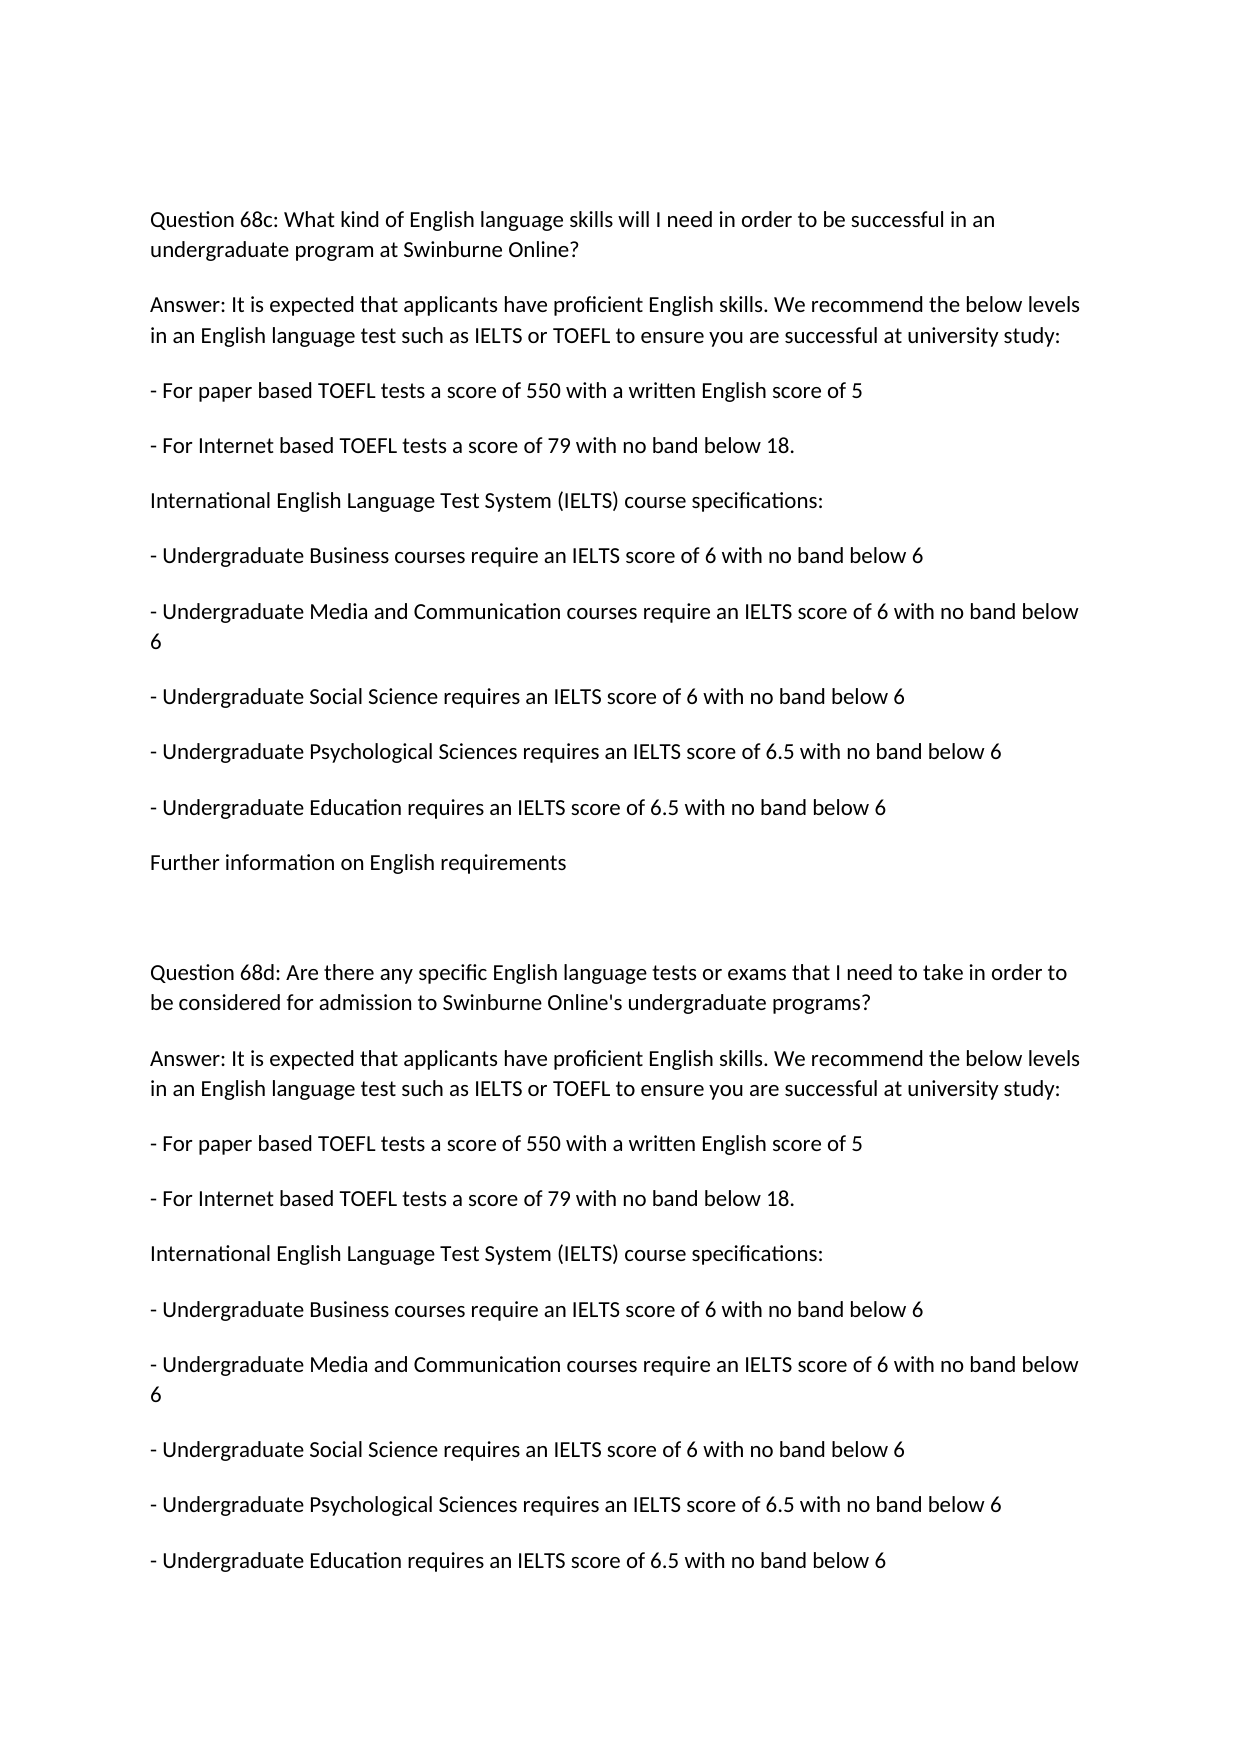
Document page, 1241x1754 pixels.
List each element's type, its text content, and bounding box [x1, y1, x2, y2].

text Answer: It is expected that applicants have proficient English skills. We recommend the below levels in an English language test such as IELTS or TOEFL to ensure you are successful at university study: [150, 1044, 1090, 1102]
text International English Language Test System (IELTS) course specifications: [150, 486, 1090, 514]
text - Undergraduate Education requires an IELTS score of 6.5 with no band below 6 [150, 793, 1090, 821]
text - Undergraduate Social Science requires an IELTS score of 6 with no band below 6 [150, 682, 1090, 710]
text - For paper based TOEFL tests a score of 550 with a written English score of 5 [150, 1129, 1090, 1157]
text Question 68d: Are there any specific English language tests or exams that I need to take in order to be considered for admission to Swinburne Online's undergraduate programs? [150, 958, 1090, 1017]
text Question 68c: What kind of English language skills will I need in order to be successful in an undergraduate program at Swinburne Online? [150, 205, 1090, 263]
text Answer: It is expected that applicants have proficient English skills. We recommend the below levels in an English language test such as IELTS or TOEFL to ensure you are successful at university study: [150, 291, 1090, 349]
text - Undergraduate Media and Communication courses require an IELTS score of 6 with no band below 6 [150, 1350, 1090, 1408]
text - Undergraduate Business courses require an IELTS score of 6 with no band below 6 [150, 542, 1090, 570]
text - For paper based TOEFL tests a score of 550 with a written English score of 5 [150, 376, 1090, 404]
text Further information on English requirements [150, 848, 1090, 876]
text - For Internet based TOEFL tests a score of 79 with no band below 18. [150, 1184, 1090, 1212]
text - Undergraduate Education requires an IELTS score of 6.5 with no band below 6 [150, 1546, 1090, 1574]
text International English Language Test System (IELTS) course specifications: [150, 1239, 1090, 1268]
text - Undergraduate Psychological Sciences requires an IELTS score of 6.5 with no band below 6 [150, 1491, 1090, 1519]
text - Undergraduate Business courses require an IELTS score of 6 with no band below 6 [150, 1295, 1090, 1323]
text - For Internet based TOEFL tests a score of 79 with no band below 18. [150, 431, 1090, 459]
text - Undergraduate Psychological Sciences requires an IELTS score of 6.5 with no band below 6 [150, 737, 1090, 766]
text - Undergraduate Social Science requires an IELTS score of 6 with no band below 6 [150, 1435, 1090, 1463]
text - Undergraduate Media and Communication courses require an IELTS score of 6 with no band below 6 [150, 597, 1090, 655]
